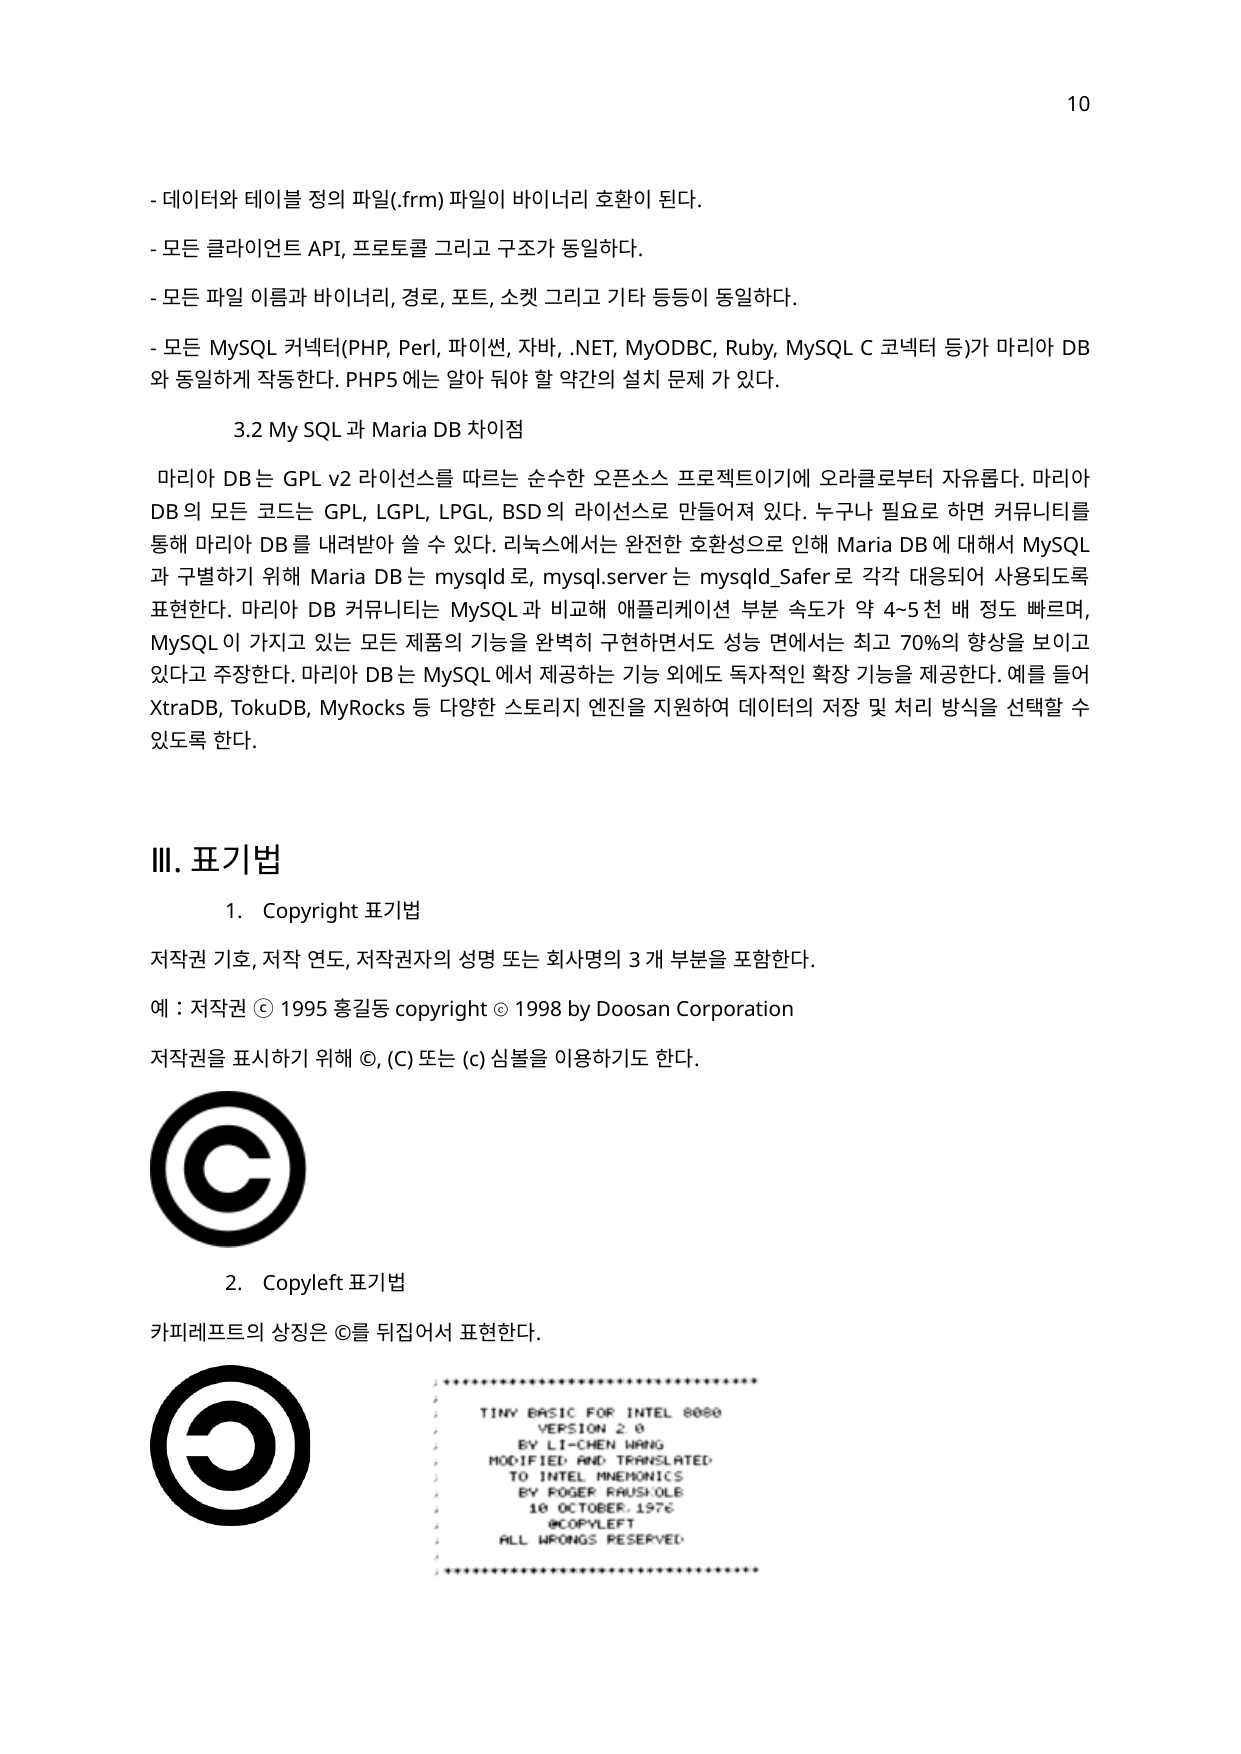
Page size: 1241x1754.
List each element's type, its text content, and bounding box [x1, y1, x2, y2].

picture [426, 1365, 770, 1581]
picture [150, 1365, 311, 1526]
list Copyright 표기법 [225, 894, 1090, 924]
subtitle Ⅲ. 표기법 [150, 833, 1090, 882]
list Copyleft 표기법 [225, 1267, 1090, 1297]
text - 데이터와 테이블 정의 파일(.frm) 파일이 바이너리 호환이 된다. [150, 183, 1090, 213]
picture [150, 1091, 307, 1248]
text 마리아 DB는 GPL v2 라이선스를 따르는 순수한 오픈소스 프로젝트이기에 오라클로부터 자유롭다. 마리아 DB의 모든 코드는 GPL, LGPL, LPGL, BSD의 라이선스로 만들어져 있다. 누구나 필요로 하면 커뮤니티를 통해 마리아 DB를 내려받아 쓸 수 있다. 리눅스에서는 완전한 호환성으로 인해 Maria DB에 대해서 MySQL과 구별하기 위해 Maria DB는 mysqld로, mysql.server는 mysqld_Safer로 각각 대응되어 사용되도록 표현한다. 마리아 DB 커뮤니티는 MySQL과 비교해 애플리케이션 부분 속도가 약 4~5천 배 정도 빠르며, MySQL이 가지고 있는 모든 제품의 기능을 완벽히 구현하면서도 성능 면에서는 최고 70%의 향상을 보이고 있다고 주장한다. 마리아 DB는 MySQL에서 제공하는 기능 외에도 독자적인 확장 기능을 제공한다. 예를 들어 XtraDB, TokuDB, MyRocks 등 다양한 스토리지 엔진을 지원하여 데이터의 저장 및 처리 방식을 선택할 수 있도록 한다. [150, 462, 1090, 754]
text 3.2 My SQL과 Maria DB 차이점 [150, 413, 1090, 443]
text 저작권 기호, 저작 연도, 저작권자의 성명 또는 회사명의 3개 부분을 포함한다. [150, 943, 1090, 974]
text 예：저작권 ⓒ 1995 홍길동copyright ⓒ 1998 by Doosan Corporation [150, 993, 1090, 1023]
text 카피레프트의 상징은 ©를 뒤집어서 표현한다. [150, 1316, 1090, 1346]
text - 모든 파일 이름과 바이너리, 경로, 포트, 소켓 그리고 기타 등등이 동일하다. [150, 282, 1090, 312]
text - 모든 MySQL 커넥터(PHP, Perl, 파이썬, 자바, .NET, MyODBC, Ruby, MySQL C 코넥터 등)가 마리아 DB와 동일하게 작동한다. PHP5에는 알아 둬야 할 약간의 설치 문제 가 있다. [150, 331, 1090, 394]
text - 모든 클라이언트 API, 프로토콜 그리고 구조가 동일하다. [150, 232, 1090, 263]
text 저작권을 표시하기 위해 ©, (C) 또는 (c) 심볼을 이용하기도 한다. [150, 1042, 1090, 1072]
